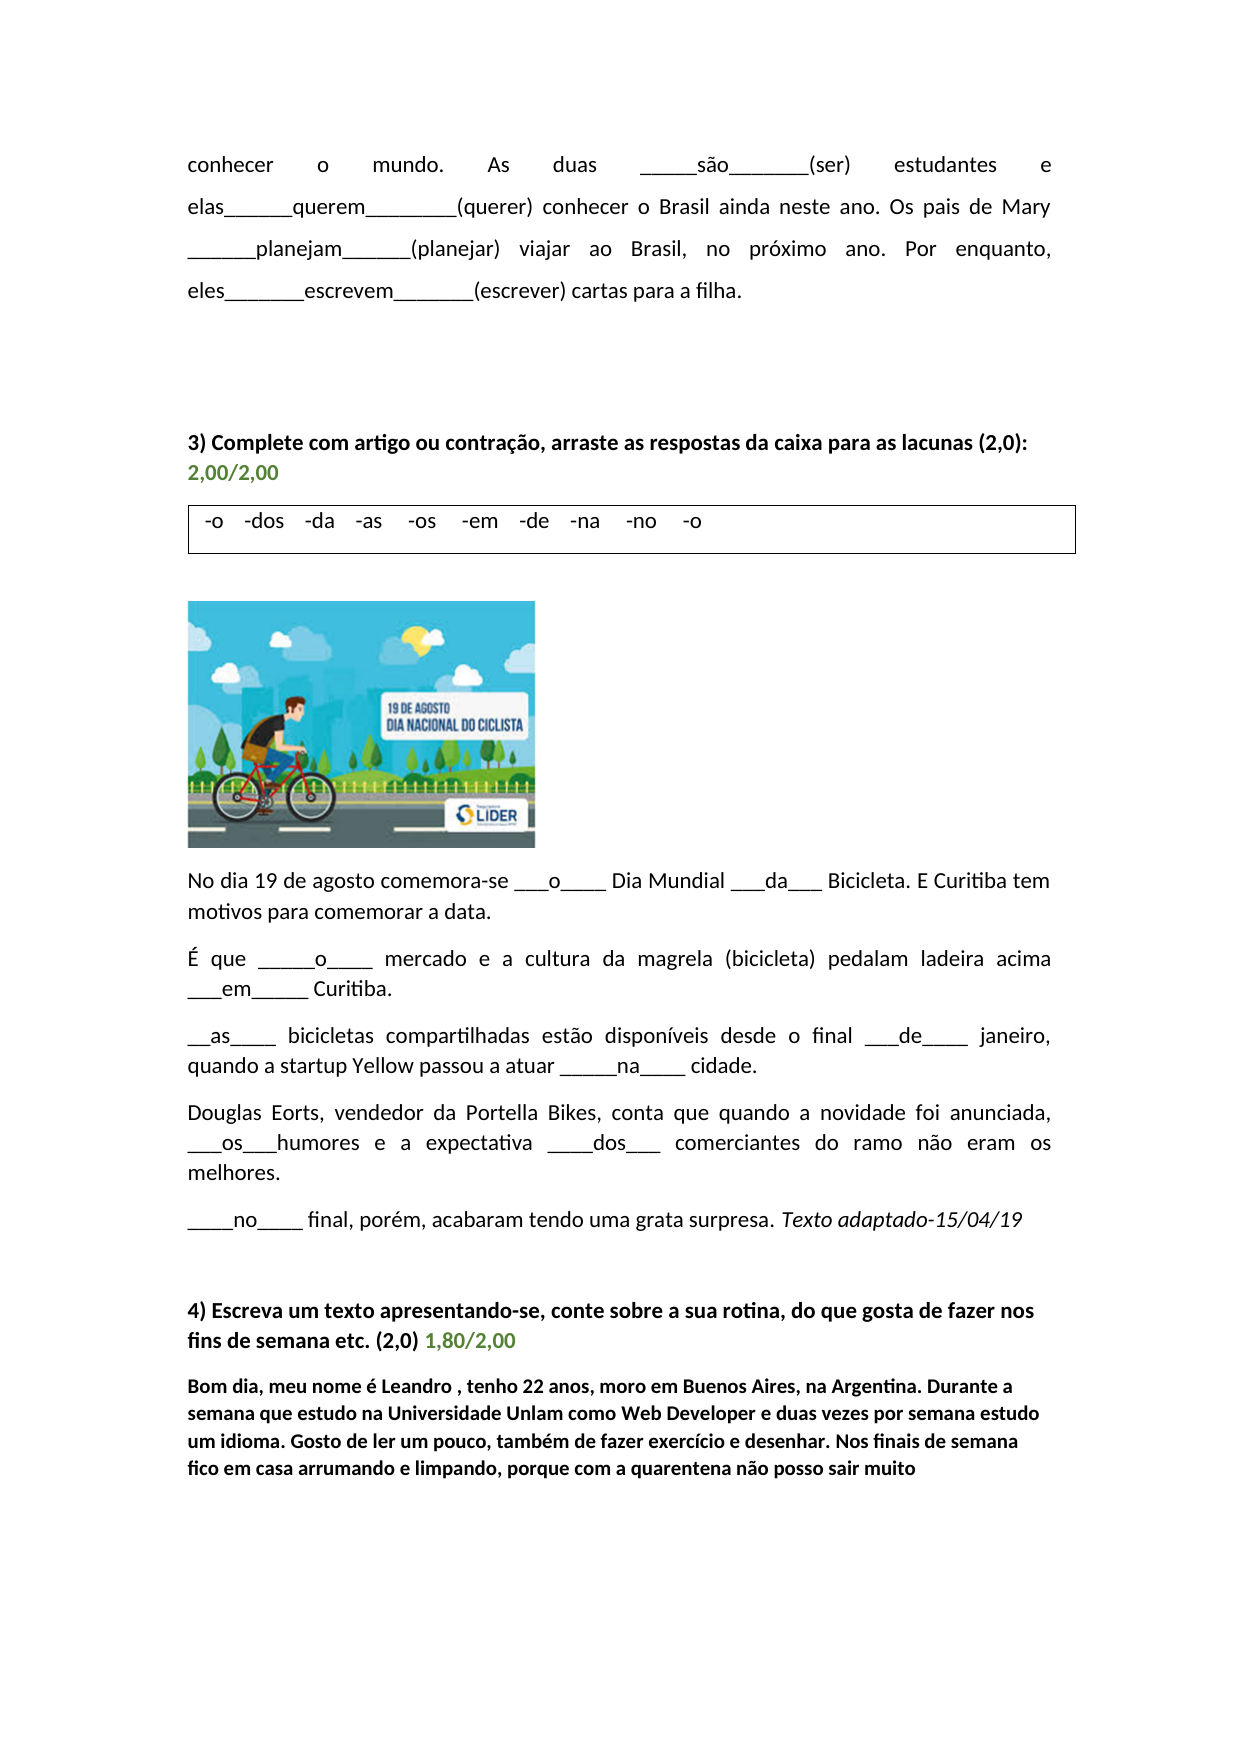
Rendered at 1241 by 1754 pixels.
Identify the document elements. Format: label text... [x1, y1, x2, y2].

text É que _____o____ mercado e a cultura da magrela (bicicleta) pedalam ladeira acima ___em_____ Curitiba. [187, 944, 1053, 1002]
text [187, 150, 1053, 304]
text No dia 19 de agosto comemora-se ___o____ Dia Mundial ___da___ Bicicleta. E Curitiba tem motivos para comemorar a data. [187, 867, 1053, 925]
text __as____ bicicletas compartilhadas estão disponíveis desde o final ___de____ janeiro, quando a startup Yellow passou a atuar _____na____ cidade. [187, 1021, 1053, 1079]
text Douglas Eorts, vendedor da Portella Bikes, conta que quando a novidade foi anunciada, ___os___humores e a expectativa ____dos___ comerciantes do ramo não eram os melhores. [187, 1098, 1053, 1186]
text Bom dia, meu nome é Leandro , tenho 22 anos, moro em Buenos Aires, na Argentina. Durante a semana que estudo na Universidade Unlam como Web Developer e duas vezes por semana estudo um idioma. Gosto de ler um pouco, também de fazer exercício e desenhar. Nos finais de semana fico em casa arrumando e limpando, porque com a quarentena não posso sair muito [187, 1373, 1053, 1481]
table_header -o -dos -da -as -os -em -de -na -no -o [189, 506, 1075, 553]
text ____no____ final, porém, acabaram tendo uma grata surpresa. Texto adaptado-15/04/19 [187, 1205, 1053, 1233]
list Complete com artigo ou contração, arraste as respostas da caixa para as lacunas (2,0): 2,00/2,00 [187, 428, 1053, 487]
text 4) Escreva um texto apresentando-se, conte sobre a sua rotina, do que gosta de fazer nos fins de semana etc. (2,0) 1,80/2,00 [187, 1296, 1053, 1354]
picture [187, 601, 536, 848]
